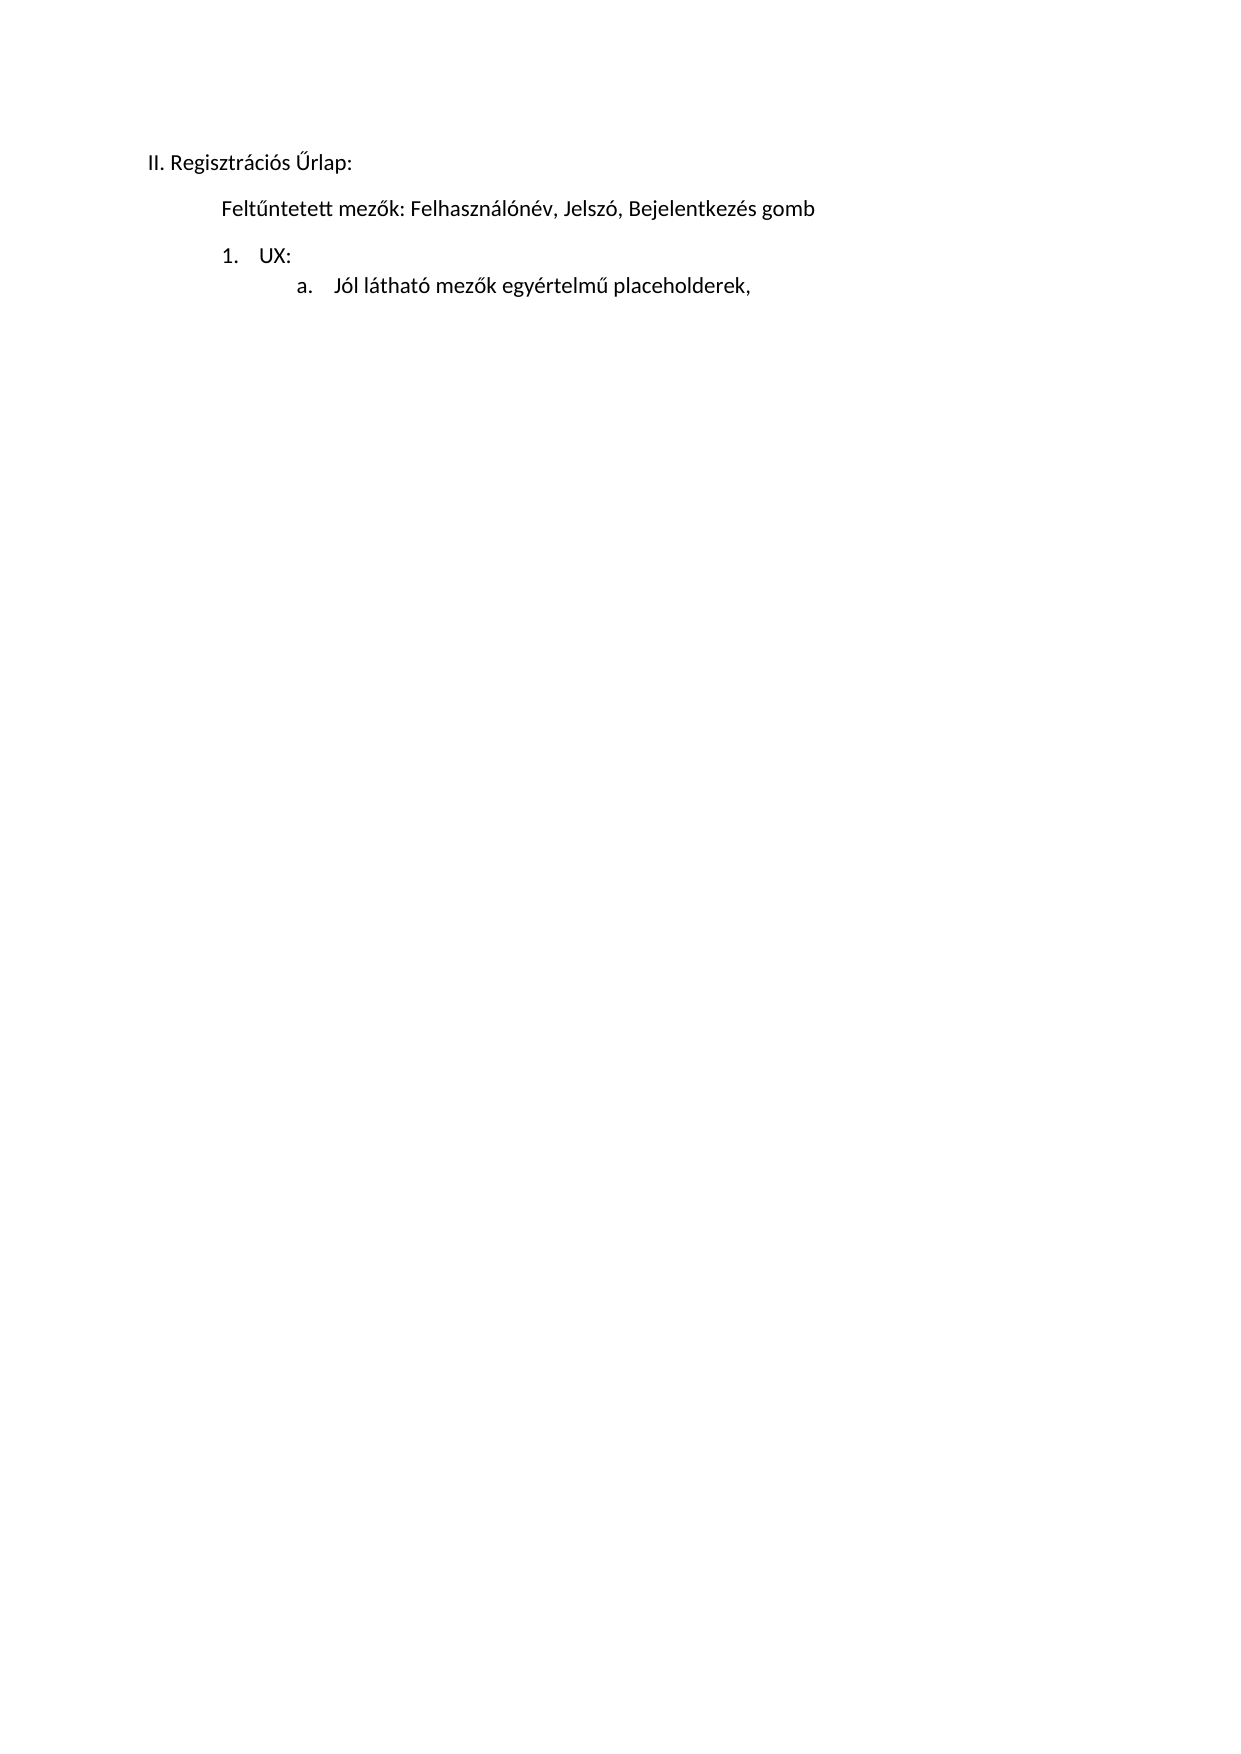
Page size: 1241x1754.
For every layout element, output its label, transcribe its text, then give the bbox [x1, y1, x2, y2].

list UX: [221, 241, 1093, 269]
text II. Regisztrációs Űrlap: [148, 148, 1093, 176]
text Feltűntetett mezők: Felhasználónév, Jelszó, Bejelentkezés gomb [148, 194, 1093, 222]
list Jól látható mezők egyértelmű placeholderek, [296, 272, 1093, 299]
